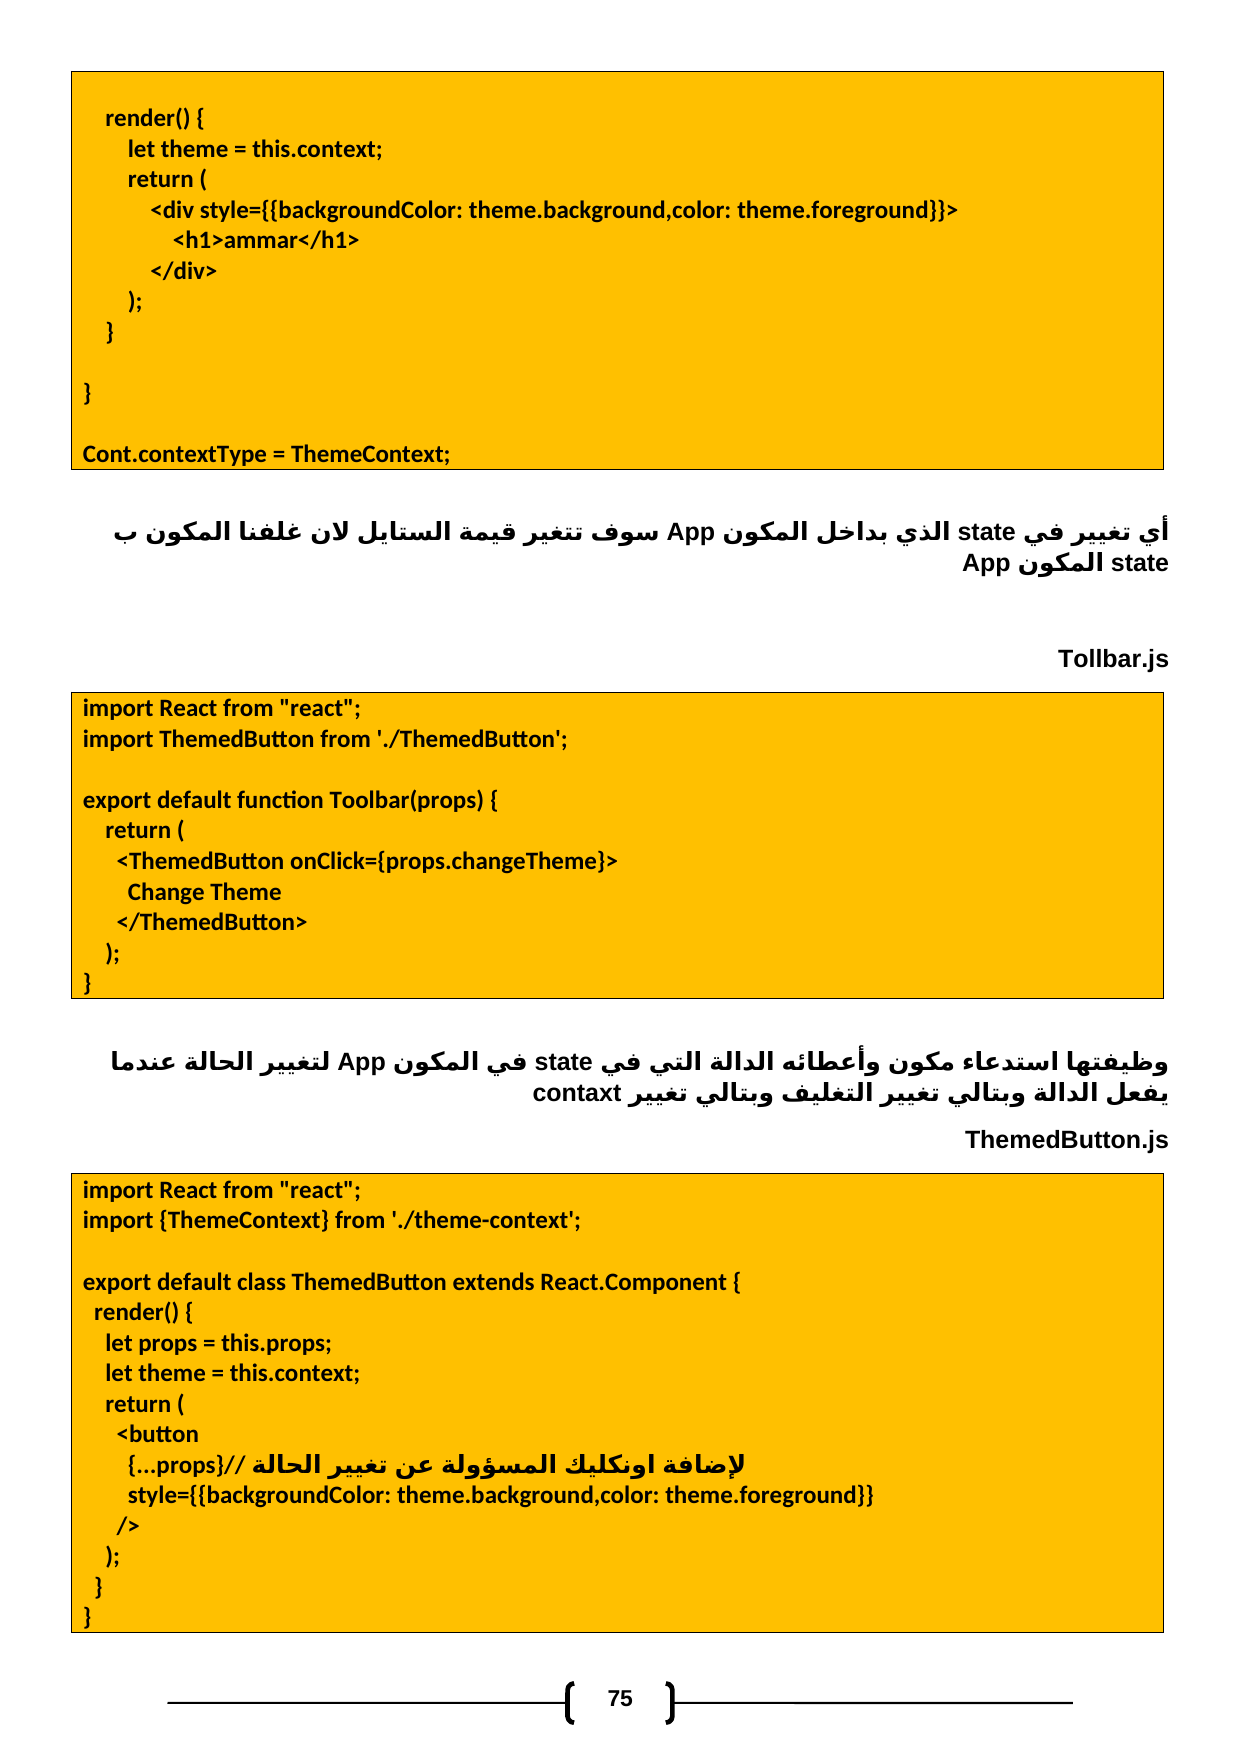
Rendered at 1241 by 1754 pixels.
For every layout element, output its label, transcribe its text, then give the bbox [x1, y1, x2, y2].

table_header import React from "react"; import ThemedButton from './ThemedButton'; export default function Toolbar(props) { return ( <ThemedButton onClick={props.changeTheme}> Change Theme </ThemedButton> ); } [72, 693, 1163, 998]
text ThemedButton.js [71, 1125, 1169, 1154]
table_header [72, 1174, 1163, 1632]
text وظيفتها استدعاء مكون وأعطائه الدالة التي في state في المكون App لتغيير الحالة عندما يفعل الدالة وبتالي تغيير التغليف وبتالي تغيير contaxt [71, 1047, 1169, 1106]
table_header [72, 72, 1163, 469]
text أي تغيير في state الذي بداخل المكون App سوف تتغير قيمة الستايل لان غلفنا المكون ب state المكون App [71, 517, 1169, 577]
text Tollbar.js [71, 644, 1169, 673]
